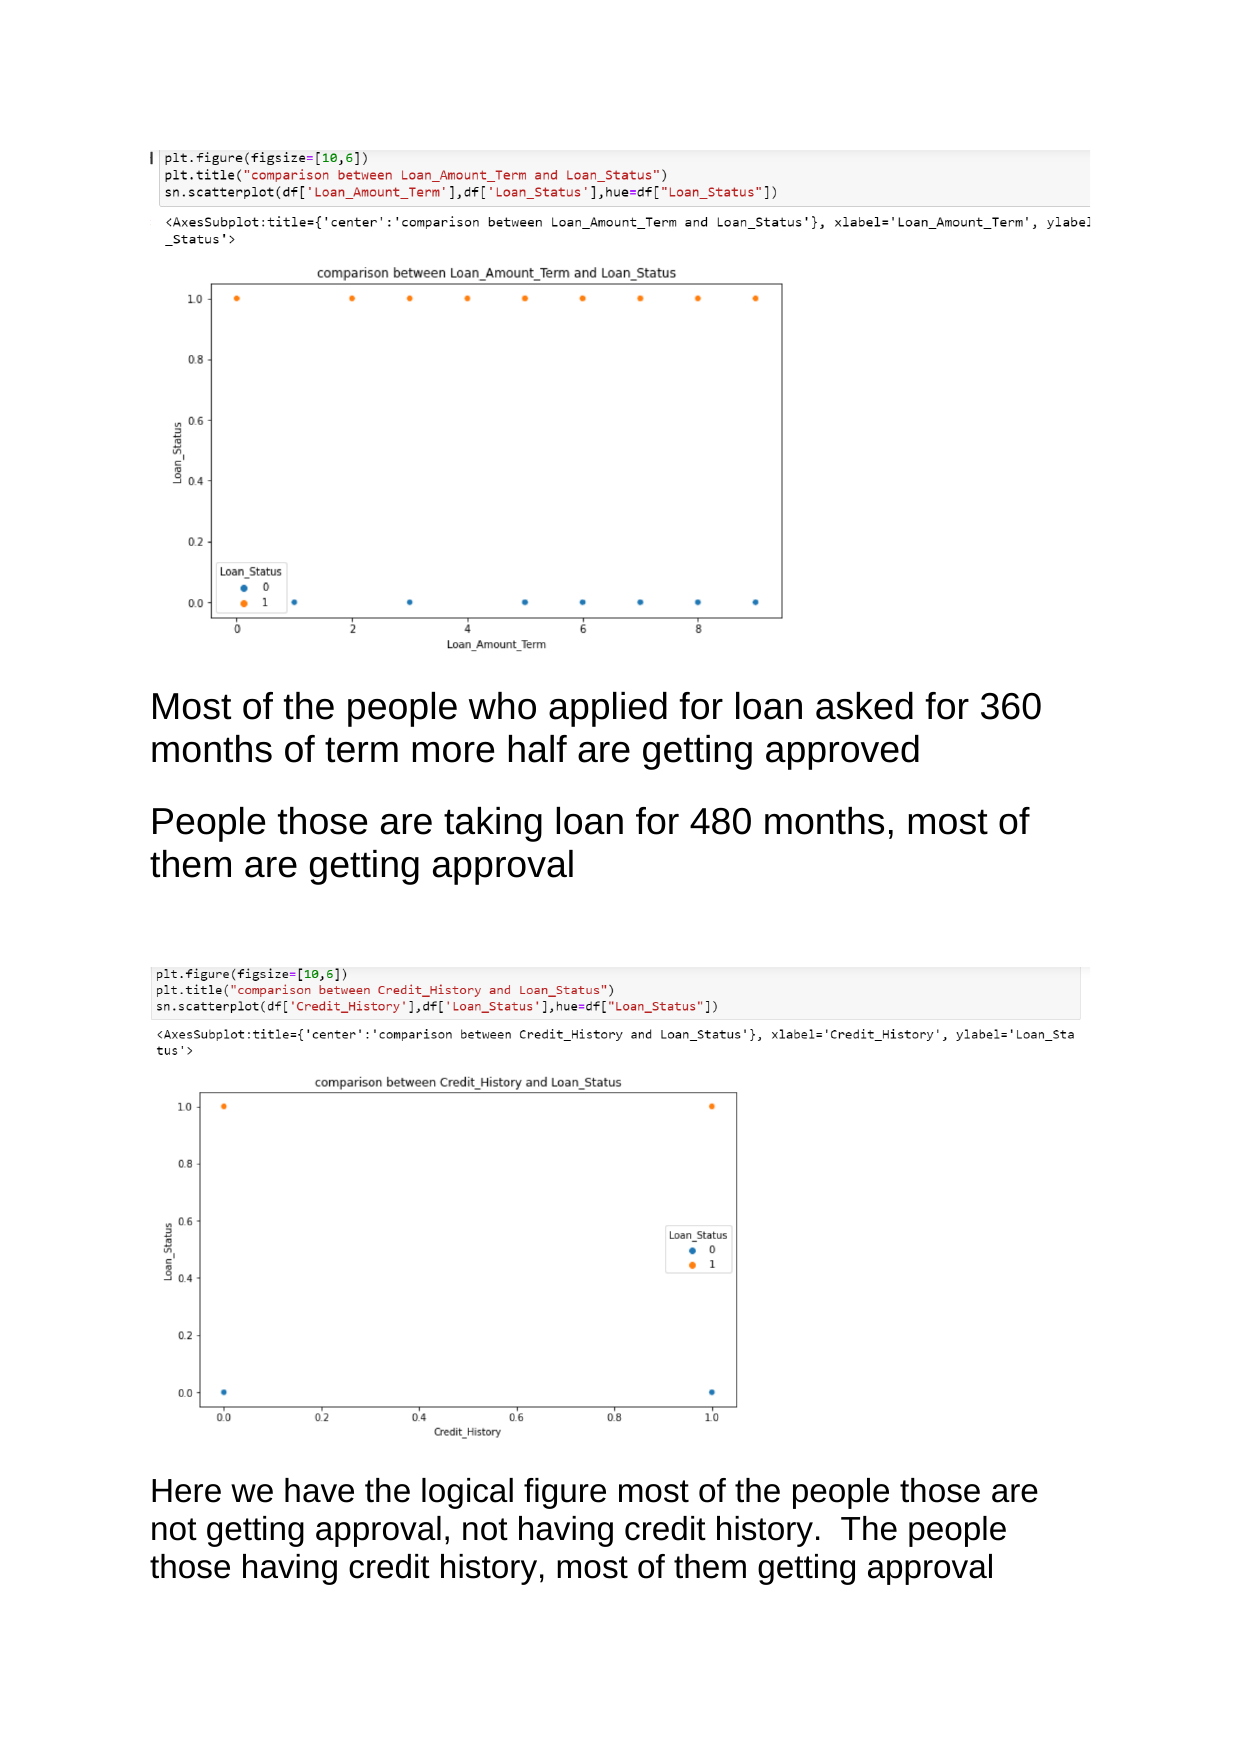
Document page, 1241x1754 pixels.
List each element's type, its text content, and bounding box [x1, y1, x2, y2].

text Here we have the logical figure most of the people those are not getting approval, not having credit history. The people those having credit history, most of them getting approval [150, 1471, 1090, 1586]
picture [150, 150, 1091, 653]
text Most of the people who applied for loan asked for 360 months of term more half are getting approved [150, 684, 1090, 770]
text People those are taking loan for 480 months, most of them are getting approval [150, 799, 1090, 886]
picture [150, 967, 1091, 1440]
